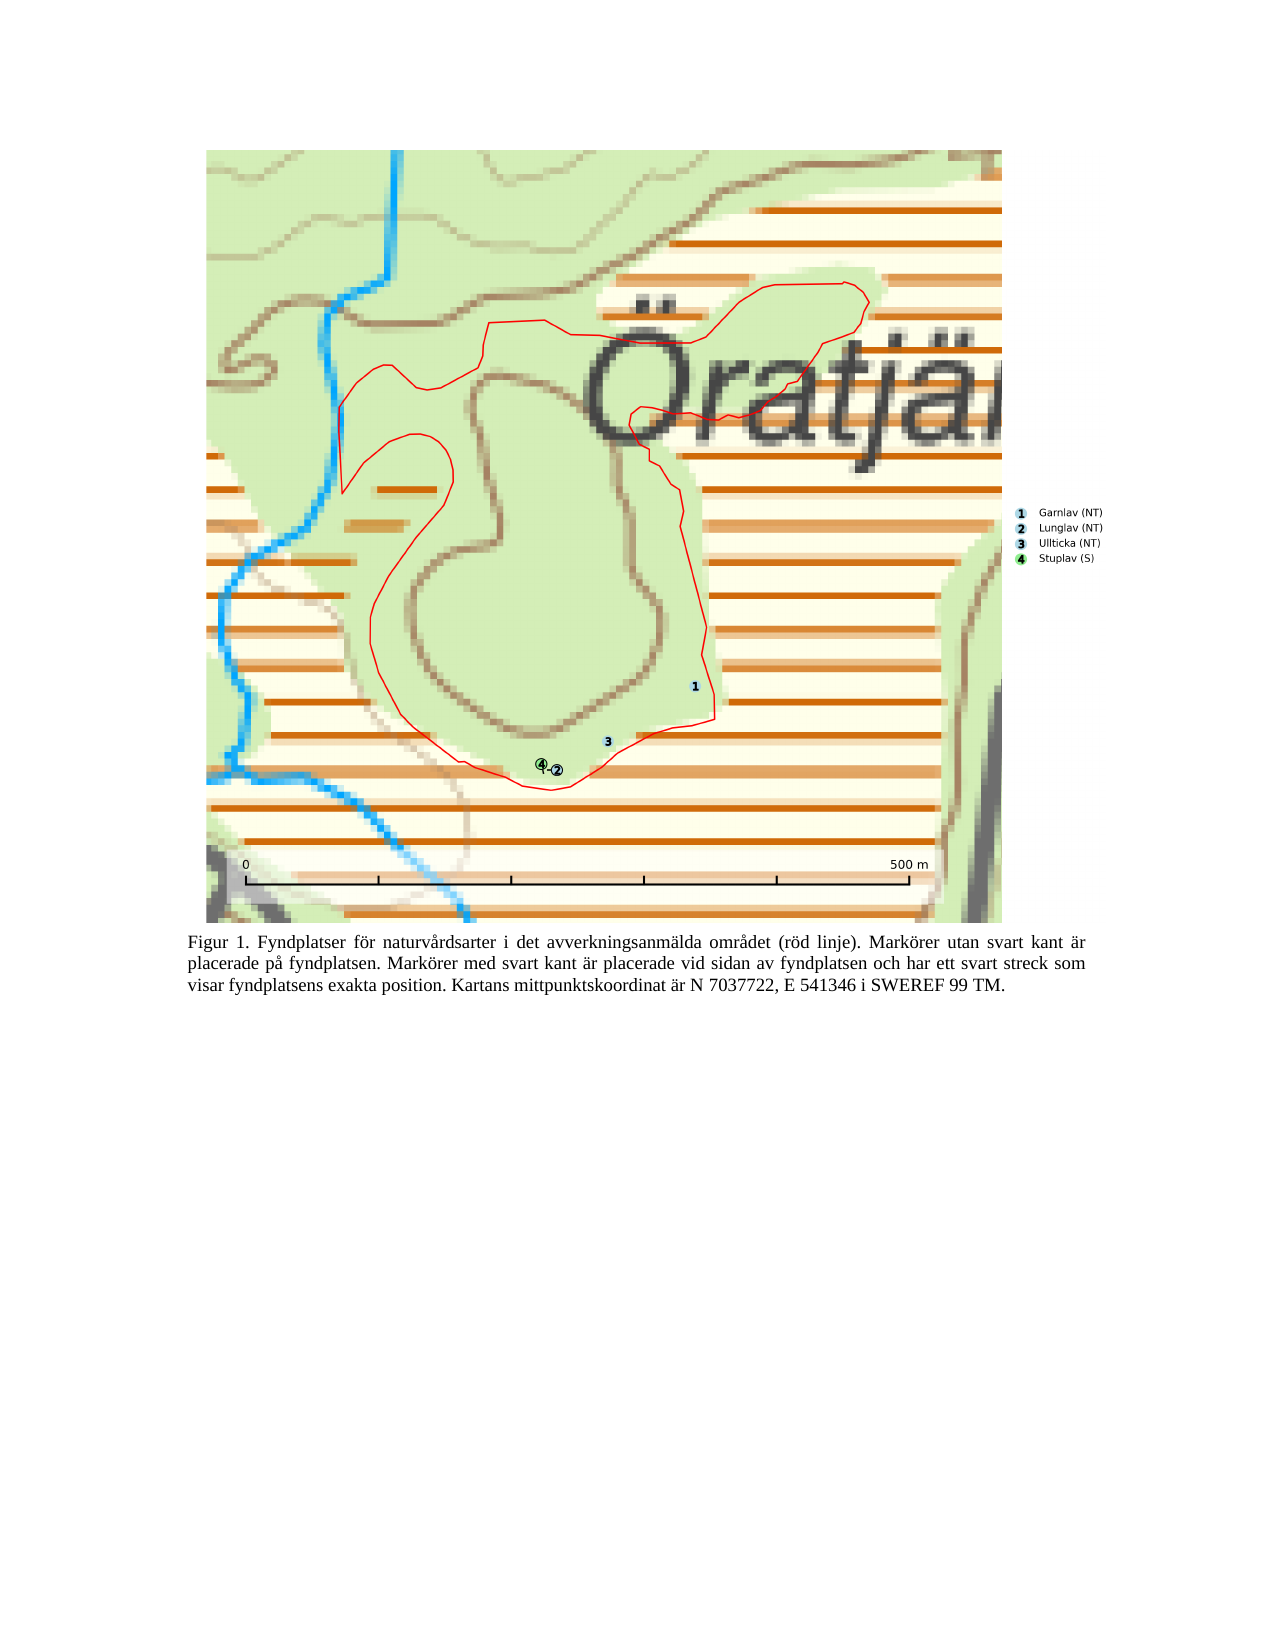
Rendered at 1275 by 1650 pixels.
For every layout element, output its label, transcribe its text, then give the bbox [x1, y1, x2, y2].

picture [206, 150, 1107, 923]
text Figur 1. Fyndplatser för naturvårdsarter i det avverkningsanmälda området (röd linje). Markörer utan svart kant är placerade på fyndplatsen. Markörer med svart kant är placerade vid sidan av fyndplatsen och har ett svart streck som visar fyndplatsens exakta position. Kartans mittpunktskoordinat är N 7037722, E 541346 i SWEREF 99 TM. [187, 931, 1087, 995]
